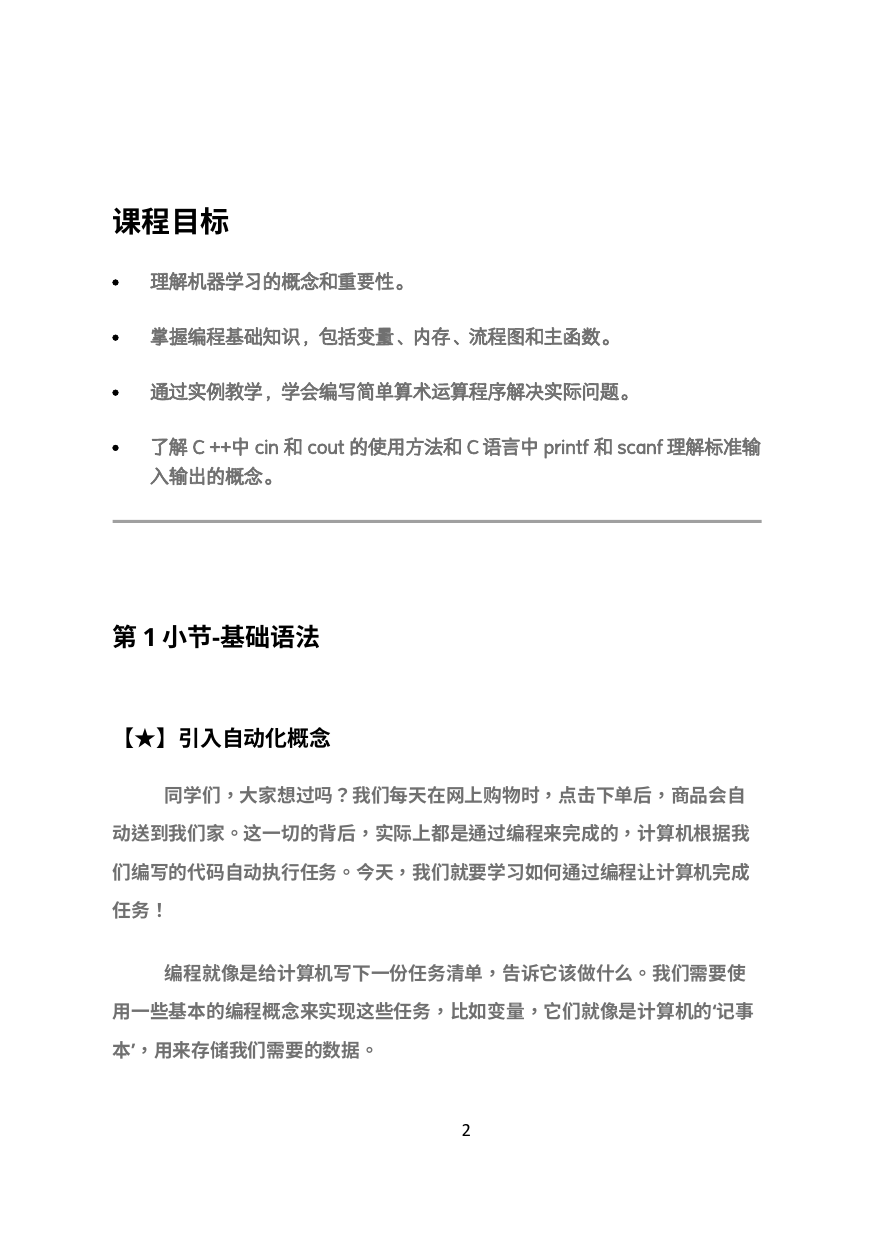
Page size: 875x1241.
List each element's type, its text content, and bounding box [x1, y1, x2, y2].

list 掌握编程基础知识，包括变量、内存、流程图和主函数。 [112, 327, 762, 347]
list 通过实例教学，学会编写简单算术运算程序解决实际问题。 [112, 382, 762, 402]
list 理解机器学习的概念和重要性。 [112, 272, 762, 292]
subtitle 课程目标 [112, 201, 762, 241]
subtitle 【★】引入自动化概念 [112, 723, 762, 753]
list 了解 C ++中 cin 和 cout 的使用方法和 C语言中 printf 和 scanf理解标准输入输出的概念。 [112, 437, 762, 485]
text 同学们，大家想过吗？我们每天在网上购物时，点击下单后，商品会自动送到我们家。这一切的背后，实际上都是通过编程来完成的，计算机根据我们编写的代码自动执行任务。今天，我们就要学习如何通过编程让计算机完成任务！ [112, 782, 762, 923]
subtitle 第1小节-基础语法 [112, 620, 762, 654]
text 编程就像是给计算机写下一份任务清单，告诉它该做什么。我们需要使用一些基本的编程概念来实现这些任务，比如变量，它们就像是计算机的‘记事本’，用来存储我们需要的数据。 [112, 960, 762, 1062]
